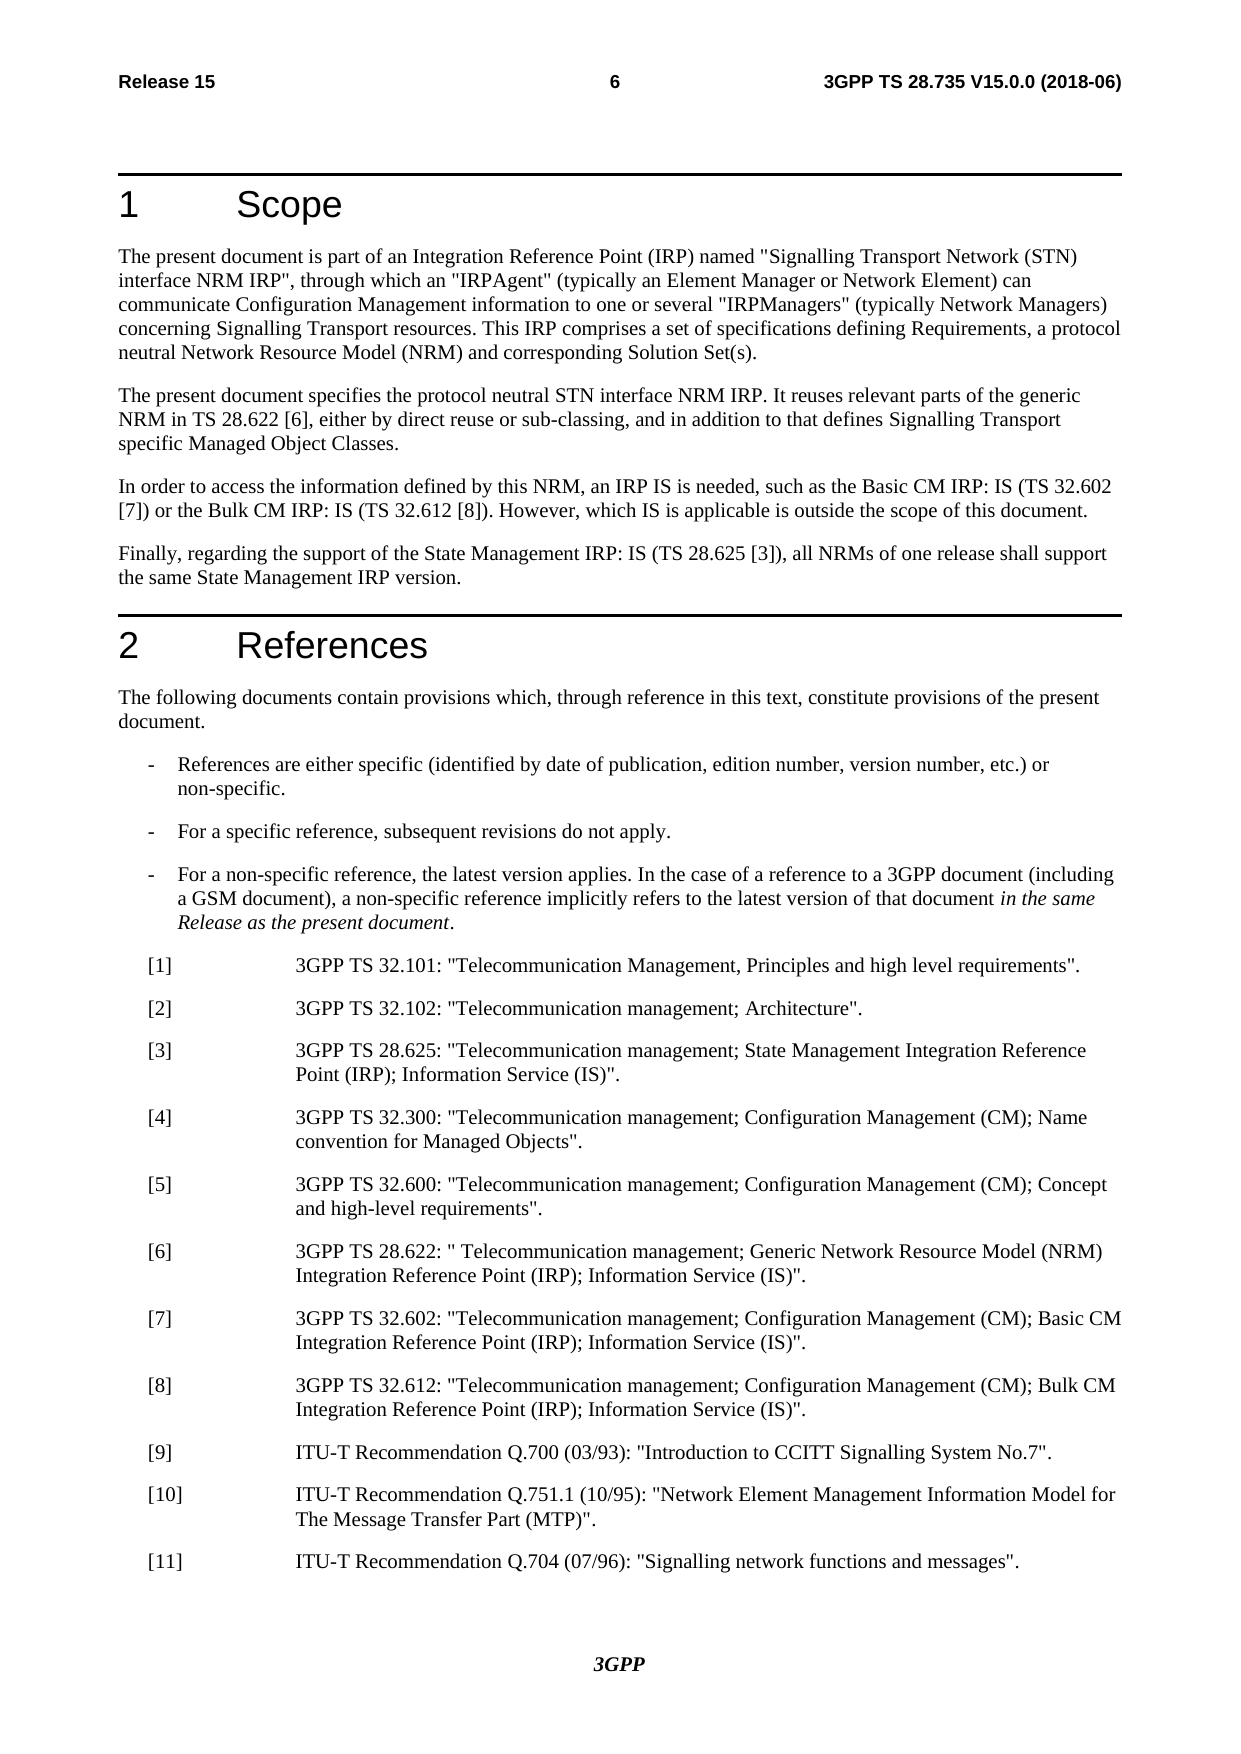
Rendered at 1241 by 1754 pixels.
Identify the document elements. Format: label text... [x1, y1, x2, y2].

text [5] 3GPP TS 32.600: "Telecommunication management; Configuration Management (CM); Concept and high-level requirements". [148, 1172, 1122, 1220]
text [9] ITU-T Recommendation Q.700 (03/93): "Introduction to CCITT Signalling System No.7". [148, 1439, 1122, 1464]
text The present document is part of an Integration Reference Point (IRP) named "Signalling Transport Network (STN) interface NRM IRP", through which an "IRPAgent" (typically an Element Manager or Network Element) can communicate Configuration Management information to one or several "IRPManagers" (typically Network Managers) concerning Signalling Transport resources. This IRP comprises a set of specifications defining Requirements, a protocol neutral Network Resource Model (NRM) and corresponding Solution Set(s). [118, 244, 1122, 364]
subtitle 1 Scope [118, 176, 1122, 225]
text Finally, regarding the support of the State Management IRP: IS (TS 28.625 [3]), all NRMs of one release shall support the same State Management IRP version. [118, 541, 1122, 589]
text - For a specific reference, subsequent revisions do not apply. [148, 819, 1122, 843]
subtitle 2 References [118, 617, 1122, 666]
text [1] 3GPP TS 32.101: "Telecommunication Management, Principles and high level requirements". [148, 953, 1122, 977]
text The following documents contain provisions which, through reference in this text, constitute provisions of the present document. [118, 685, 1122, 733]
text In order to access the information defined by this NRM, an IRP IS is needed, such as the Basic CM IRP: IS (TS 32.602 [7]) or the Bulk CM IRP: IS (TS 32.612 [8]). However, which IS is applicable is outside the scope of this document. [118, 474, 1122, 522]
text [3] 3GPP TS 28.625: "Telecommunication management; State Management Integration Reference Point (IRP); Information Service (IS)". [148, 1038, 1122, 1086]
text The present document specifies the protocol neutral STN interface NRM IRP. It reuses relevant parts of the generic NRM in TS 28.622 [6], either by direct reuse or sub-classing, and in addition to that defines Signalling Transport specific Managed Object Classes. [118, 383, 1122, 455]
text - For a non-specific reference, the latest version applies. In the case of a reference to a 3GPP document (including a GSM document), a non-specific reference implicitly refers to the latest version of that document in the same Release as the present document. [148, 862, 1122, 934]
text [7] 3GPP TS 32.602: "Telecommunication management; Configuration Management (CM); Basic CM Integration Reference Point (IRP); Information Service (IS)". [148, 1306, 1122, 1354]
text [10] ITU-T Recommendation Q.751.1 (10/95): "Network Element Management Information Model for The Message Transfer Part (MTP)". [148, 1482, 1122, 1531]
text [4] 3GPP TS 32.300: "Telecommunication management; Configuration Management (CM); Name convention for Managed Objects". [148, 1105, 1122, 1153]
text [6] 3GPP TS 28.622: " Telecommunication management; Generic Network Resource Model (NRM) Integration Reference Point (IRP); Information Service (IS)". [148, 1239, 1122, 1287]
text - References are either specific (identified by date of publication, edition number, version number, etc.) or non-specific. [148, 752, 1122, 800]
text [8] 3GPP TS 32.612: "Telecommunication management; Configuration Management (CM); Bulk CM Integration Reference Point (IRP); Information Service (IS)". [148, 1373, 1122, 1421]
text [2] 3GPP TS 32.102: "Telecommunication management; Architecture". [148, 996, 1122, 1019]
text [11] ITU-T Recommendation Q.704 (07/96): "Signalling network functions and messages". [148, 1549, 1122, 1573]
